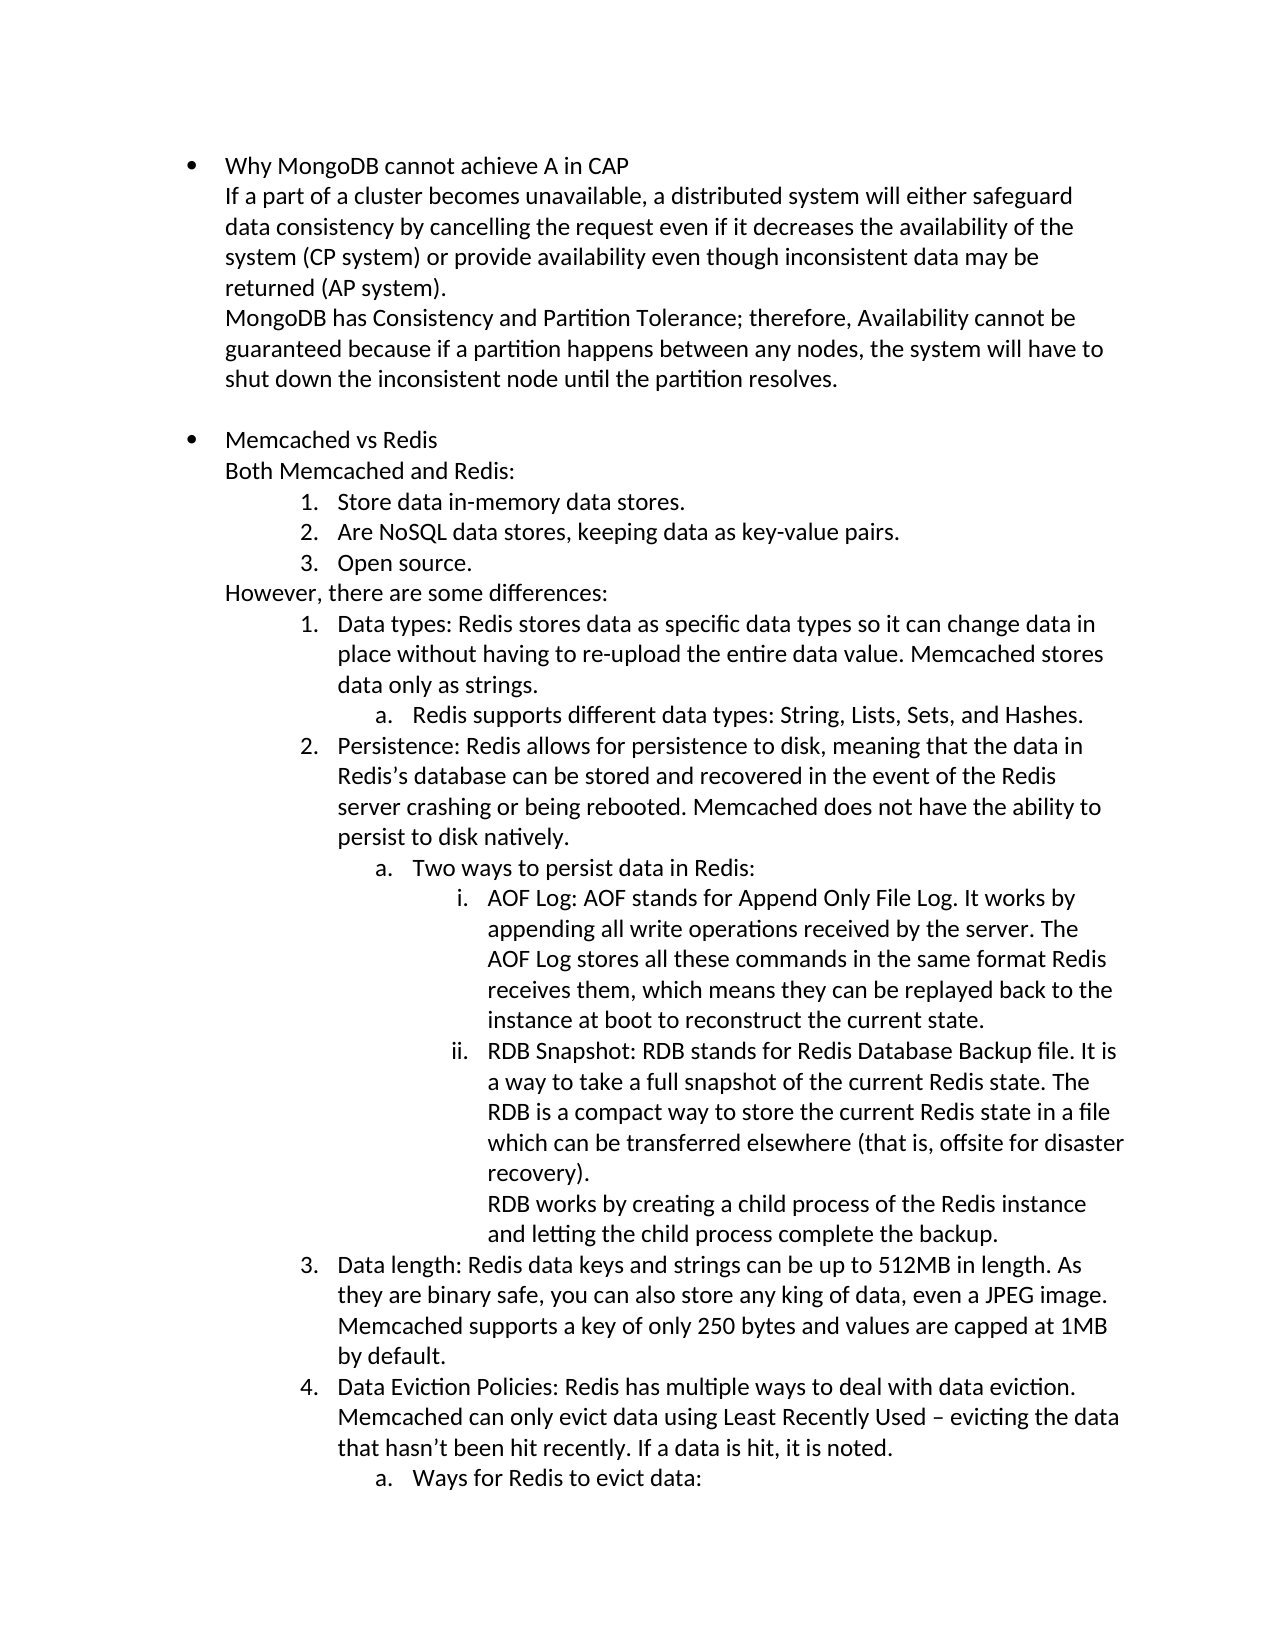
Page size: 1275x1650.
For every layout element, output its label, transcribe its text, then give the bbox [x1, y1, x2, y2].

list Data length: Redis data keys and strings can be up to 512MB in length. As they are binary safe, you can also store any king of data, even a JPEG image. Memcached supports a key of only 250 bytes and values are capped at 1MB by default. [300, 1249, 1125, 1371]
text However, there are some differences: [225, 577, 1125, 608]
list Data types: Redis stores data as specific data types so it can change data in place without having to re-upload the entire data value. Memcached stores data only as strings. [300, 608, 1125, 699]
list RDB works by creating a child process of the Redis instance and letting the child process complete the backup. [487, 1188, 1125, 1249]
list If a part of a cluster becomes unavailable, a distributed system will either safeguard data consistency by cancelling the request even if it decreases the availability of the system (CP system) or provide availability even though inconsistent data may be returned (AP system). [225, 181, 1125, 303]
list Are NoSQL data stores, keeping data as key-value pairs. [300, 516, 1125, 547]
list MongoDB has Consistency and Partition Tolerance; therefore, Availability cannot be guaranteed because if a partition happens between any nodes, the system will have to shut down the inconsistent node until the partition resolves. [225, 303, 1125, 394]
list Open source. [300, 547, 1125, 577]
list Data Eviction Policies: Redis has multiple ways to deal with data eviction. Memcached can only evict data using Least Recently Used – evicting the data that hasn’t been hit recently. If a data is hit, it is noted. [300, 1371, 1125, 1462]
list Store data in-memory data stores. [300, 486, 1125, 516]
list AOF Log: AOF stands for Append Only File Log. It works by appending all write operations received by the server. The AOF Log stores all these commands in the same format Redis receives them, which means they can be replayed back to the instance at boot to reconstruct the current state. [469, 882, 1125, 1035]
list Ways for Redis to evict data: [375, 1462, 1125, 1493]
list Both Memcached and Redis: [225, 455, 1125, 486]
list Two ways to persist data in Redis: [375, 852, 1125, 882]
list Persistence: Redis allows for persistence to disk, meaning that the data in Redis’s database can be stored and recovered in the event of the Redis server crashing or being rebooted. Memcached does not have the ability to persist to disk natively. [300, 730, 1125, 852]
list Redis supports different data types: String, Lists, Sets, and Hashes. [375, 699, 1125, 730]
list RDB Snapshot: RDB stands for Redis Database Backup file. It is a way to take a full snapshot of the current Redis state. The RDB is a compact way to store the current Redis state in a file which can be transferred elsewhere (that is, offsite for disaster recovery). [469, 1035, 1125, 1188]
list Why MongoDB cannot achieve A in CAP [187, 150, 1125, 181]
list Memcached vs Redis [187, 425, 1125, 455]
